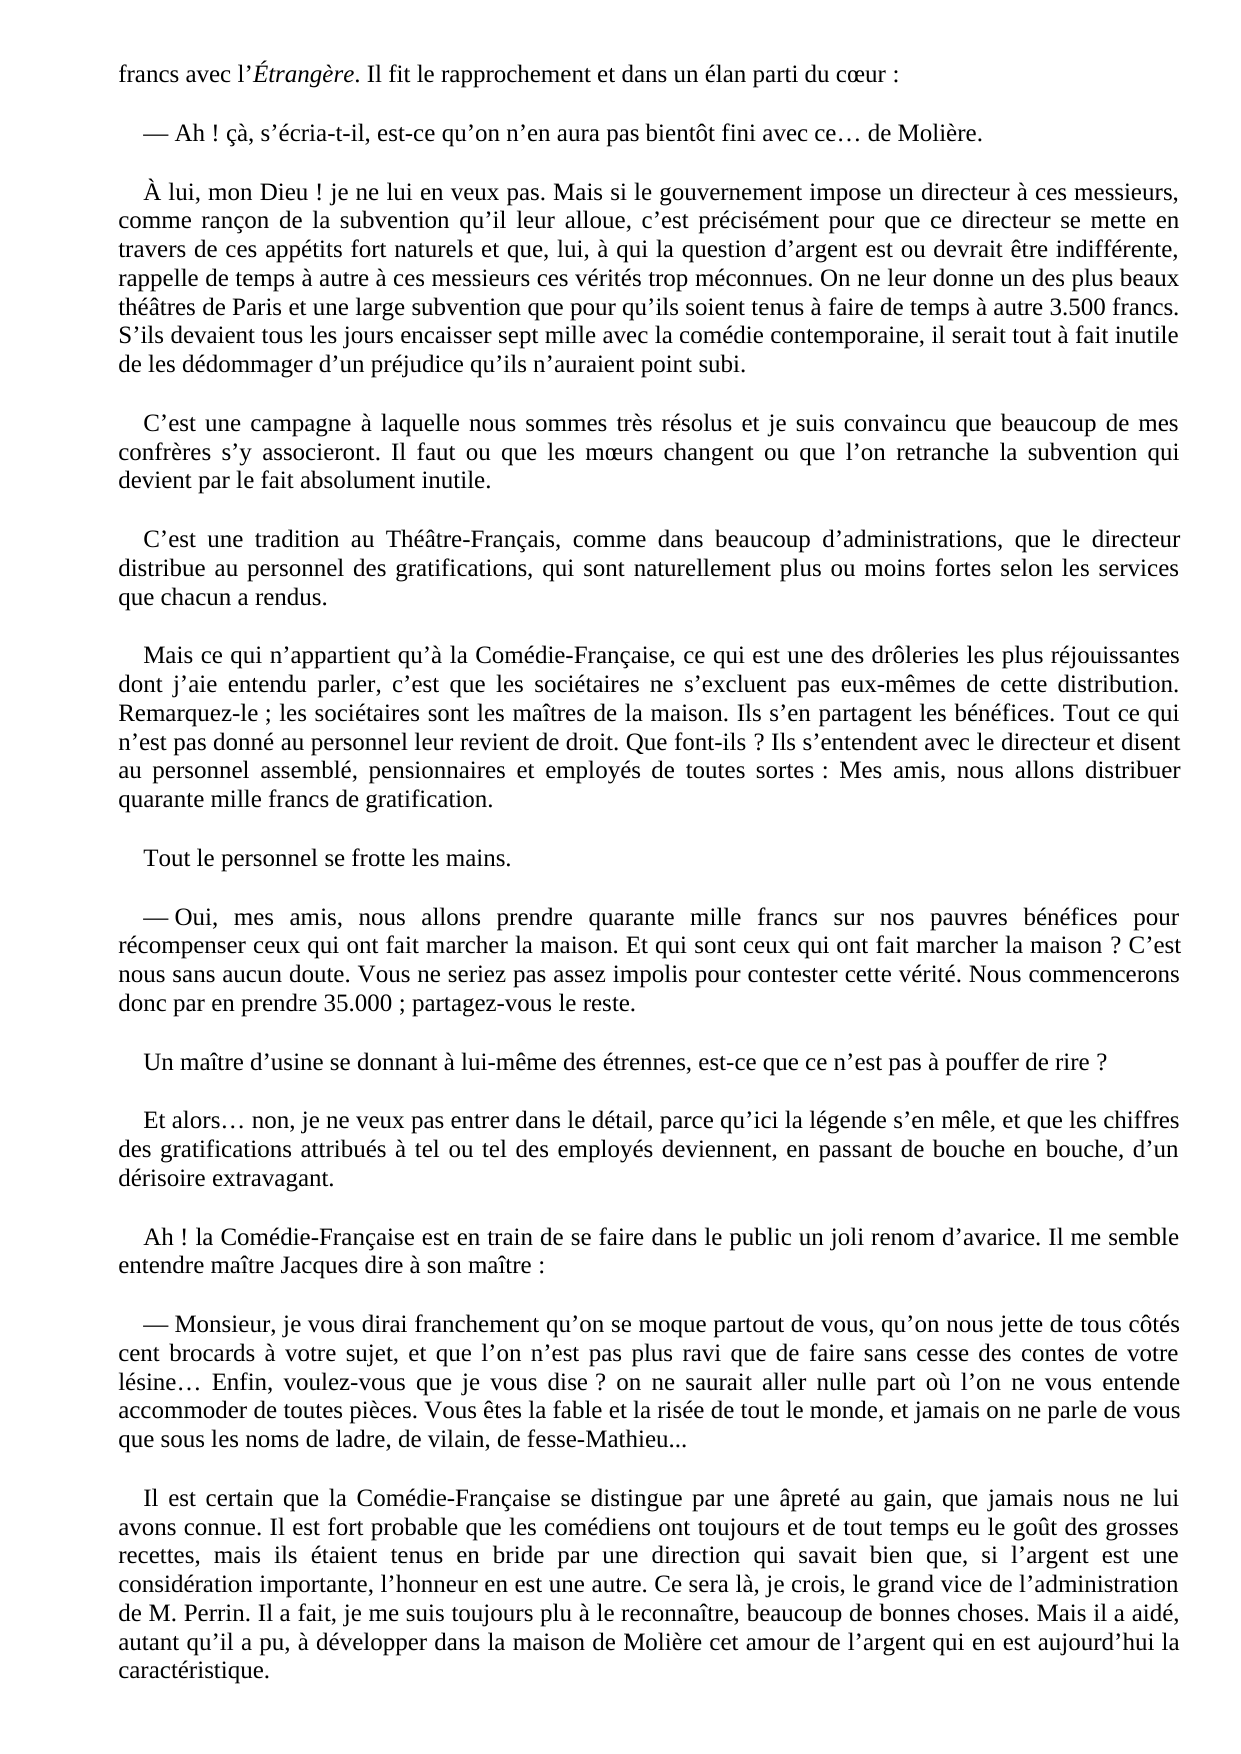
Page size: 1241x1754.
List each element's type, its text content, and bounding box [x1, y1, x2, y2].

text Ah ! la Comédie-Française est en train de se faire dans le public un joli renom d’avarice. Il me semble entendre maître Jacques dire à son maître : [118, 1222, 1181, 1279]
text Et alors… non, je ne veux pas entrer dans le détail, parce qu’ici la légende s’en mêle, et que les chiffres des gratifications attribués à tel ou tel des employés deviennent, en passant de bouche en bouche, d’un dérisoire extravagant. [118, 1105, 1181, 1192]
text — Oui, mes amis, nous allons prendre quarante mille francs sur nos pauvres bénéfices pour récompenser ceux qui ont fait marcher la maison. Et qui sont ceux qui ont fait marcher la maison ? C’est nous sans aucun doute. Vous ne seriez pas assez impolis pour contester cette vérité. Nous commencerons donc par en prendre 35.000 ; partagez-vous le reste. [118, 902, 1181, 1017]
text C’est une tradition au Théâtre-Français, comme dans beaucoup d’administrations, que le directeur distribue au personnel des gratifications, qui sont naturellement plus ou moins fortes selon les services que chacun a rendus. [118, 524, 1181, 610]
text — Ah ! çà, s’écria-t-il, est-ce qu’on n’en aura pas bientôt fini avec ce… de Molière. [118, 118, 1181, 147]
text Mais ce qui n’appartient qu’à la Comédie-Française, ce qui est une des drôleries les plus réjouissantes dont j’aie entendu parler, c’est que les sociétaires ne s’excluent pas eux-mêmes de cette distribution. Remarquez-le ; les sociétaires sont les maîtres de la maison. Ils s’en partagent les bénéfices. Tout ce qui n’est pas donné au personnel leur revient de droit. Que font-ils ? Ils s’entendent avec le directeur et disent au personnel assemblé, pensionnaires et employés de toutes sortes : Mes amis, nous allons distribuer quarante mille francs de gratification. [118, 640, 1181, 813]
text C’est une campagne à laquelle nous sommes très résolus et je suis convaincu que beaucoup de mes confrères s’y associeront. Il faut ou que les mœurs changent ou que l’on retranche la subvention qui devient par le fait absolument inutile. [118, 408, 1181, 494]
text Tout le personnel se frotte les mains. [118, 843, 1181, 872]
text Il est certain que la Comédie-Française se distingue par une âpreté au gain, que jamais nous ne lui avons connue. Il est fort probable que les comédiens ont toujours et de tout temps eu le goût des grosses recettes, mais ils étaient tenus en bride par une direction qui savait bien que, si l’argent est une considération importante, l’honneur en est une autre. Ce sera là, je crois, le grand vice de l’administration de M. Perrin. Il a fait, je me suis toujours plu à le reconnaître, beaucoup de bonnes choses. Mais il a aidé, autant qu’il a pu, à développer dans la maison de Molière cet amour de l’argent qui en est aujourd’hui la caractéristique. [118, 1483, 1181, 1684]
text — Monsieur, je vous dirai franchement qu’on se moque partout de vous, qu’on nous jette de tous côtés cent brocards à votre sujet, et que l’on n’est pas plus ravi que de faire sans cesse des contes de votre lésine… Enfin, voulez-vous que je vous dise ? on ne saurait aller nulle part où l’on ne vous entende accommoder de toutes pièces. Vous êtes la fable et la risée de tout le monde, et jamais on ne parle de vous que sous les noms de ladre, de vilain, de fesse-Mathieu... [118, 1309, 1181, 1453]
text À lui, mon Dieu ! je ne lui en veux pas. Mais si le gouvernement impose un directeur à ces messieurs, comme rançon de la subvention qu’il leur alloue, c’est précisément pour que ce directeur se mette en travers de ces appétits fort naturels et que, lui, à qui la question d’argent est ou devrait être indifférente, rappelle de temps à autre à ces messieurs ces vérités trop méconnues. On ne leur donne un des plus beaux théâtres de Paris et une large subvention que pour qu’ils soient tenus à faire de temps à autre 3.500 francs. S’ils devaient tous les jours encaisser sept mille avec la comédie contemporaine, il serait tout à fait inutile de les dédommager d’un préjudice qu’ils n’auraient point subi. [118, 177, 1181, 378]
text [118, 59, 1181, 88]
text Un maître d’usine se donnant à lui-même des étrennes, est-ce que ce n’est pas à pouffer de rire ? [118, 1047, 1181, 1075]
